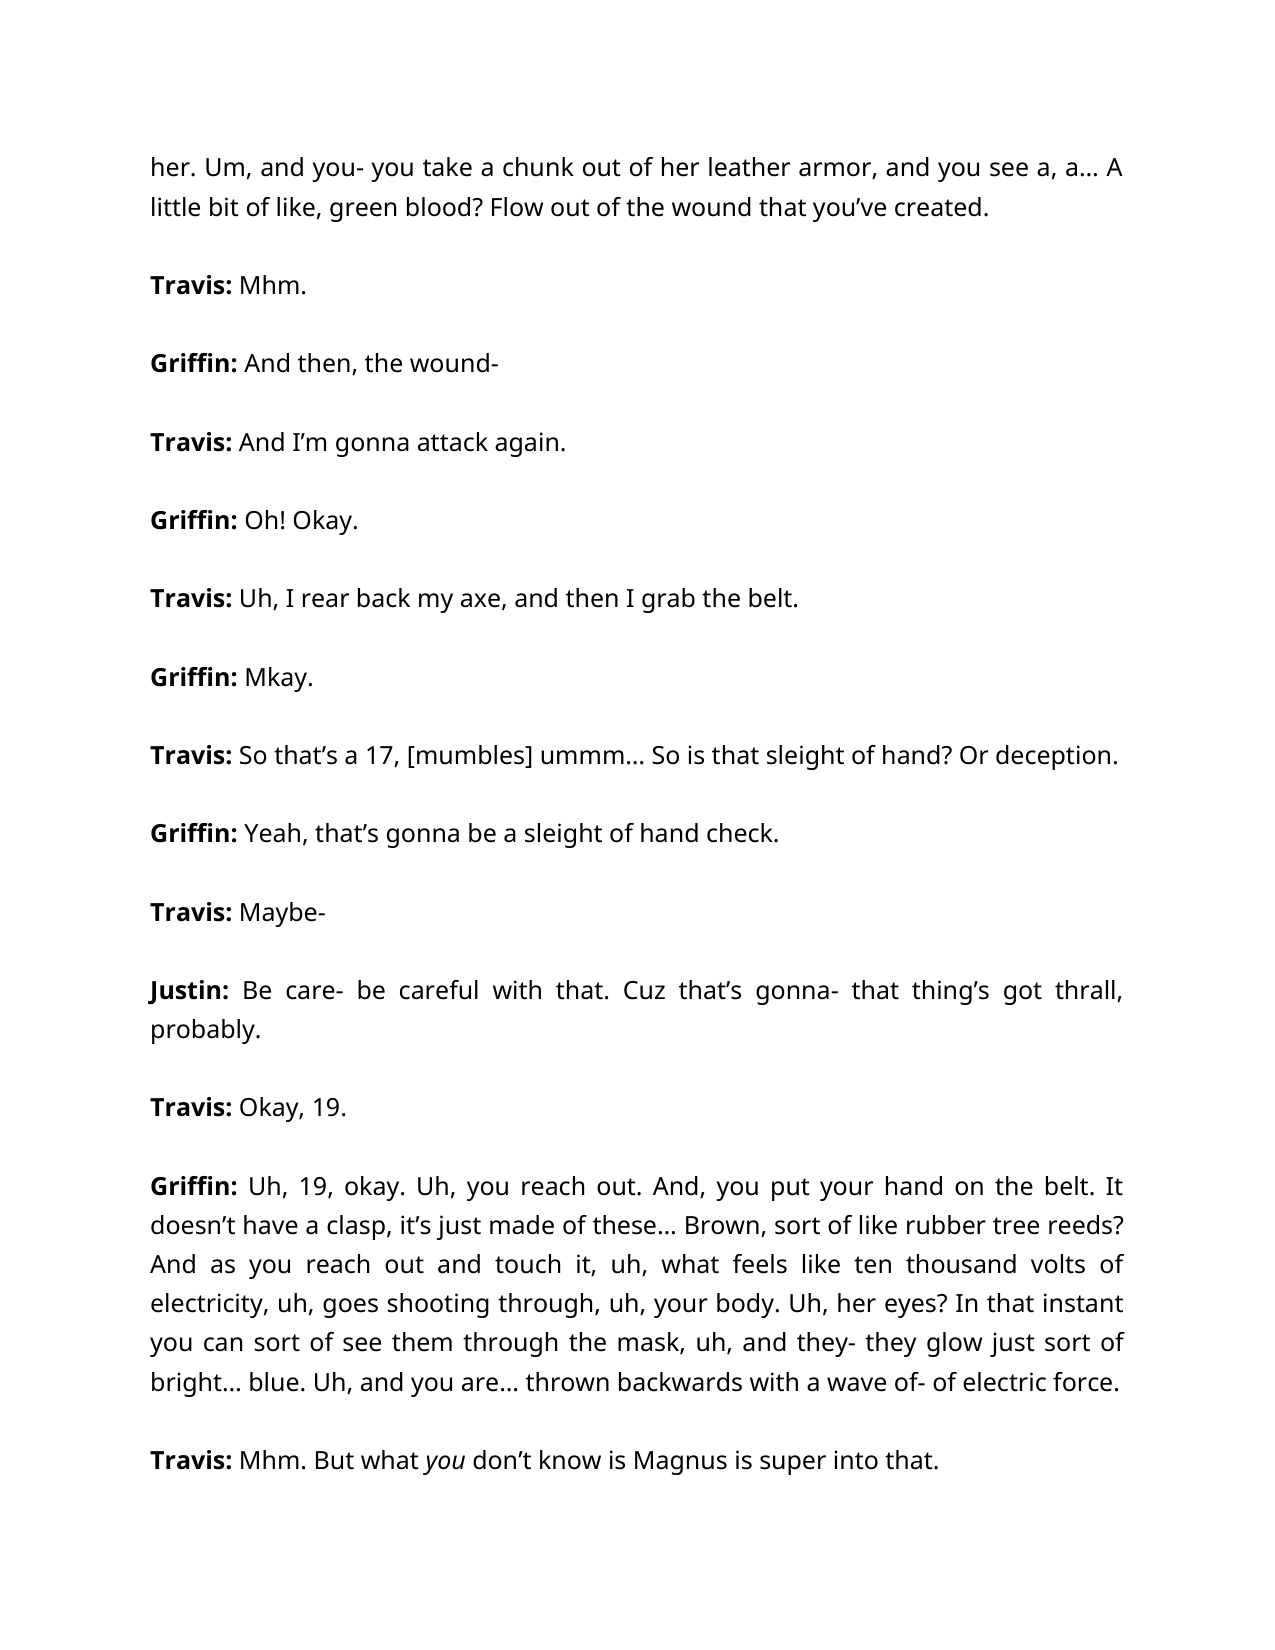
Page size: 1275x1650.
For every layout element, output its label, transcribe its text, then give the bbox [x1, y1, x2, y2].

text Travis: So that’s a 17, [mumbles] ummm… So is that sleight of hand? Or deception. [150, 737, 1125, 772]
text Griffin: And then, the wound- [150, 346, 1125, 380]
text Justin: Be care- be careful with that. Cuz that’s gonna- that thing’s got thrall, probably. [150, 972, 1125, 1046]
text Travis: And I’m gonna attack again. [150, 424, 1125, 458]
text Griffin: Oh! Okay. [150, 502, 1125, 537]
text Travis: Mhm. But what you don’t know is Magnus is super into that. [150, 1442, 1125, 1477]
text Griffin: Uh, 19, okay. Uh, you reach out. And, you put your hand on the belt. It doesn’t have a clasp, it’s just made of these… Brown, sort of like rubber tree reeds? And as you reach out and touch it, uh, what feels like ten thousand volts of electricity, uh, goes shooting through, uh, your body. Uh, her eyes? In that instant you can sort of see them through the mask, uh, and they- they glow just sort of bright… blue. Uh, and you are… thrown backwards with a wave of- of electric force. [150, 1168, 1125, 1398]
text Travis: Okay, 19. [150, 1090, 1125, 1124]
text Griffin: Yeah, that’s gonna be a sleight of hand check. [150, 816, 1125, 850]
text Travis: Mhm. [150, 267, 1125, 302]
text Travis: Maybe- [150, 894, 1125, 928]
text Travis: Uh, I rear back my axe, and then I grab the belt. [150, 581, 1125, 615]
text Griffin: Mkay. [150, 620, 1125, 693]
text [150, 150, 1125, 223]
